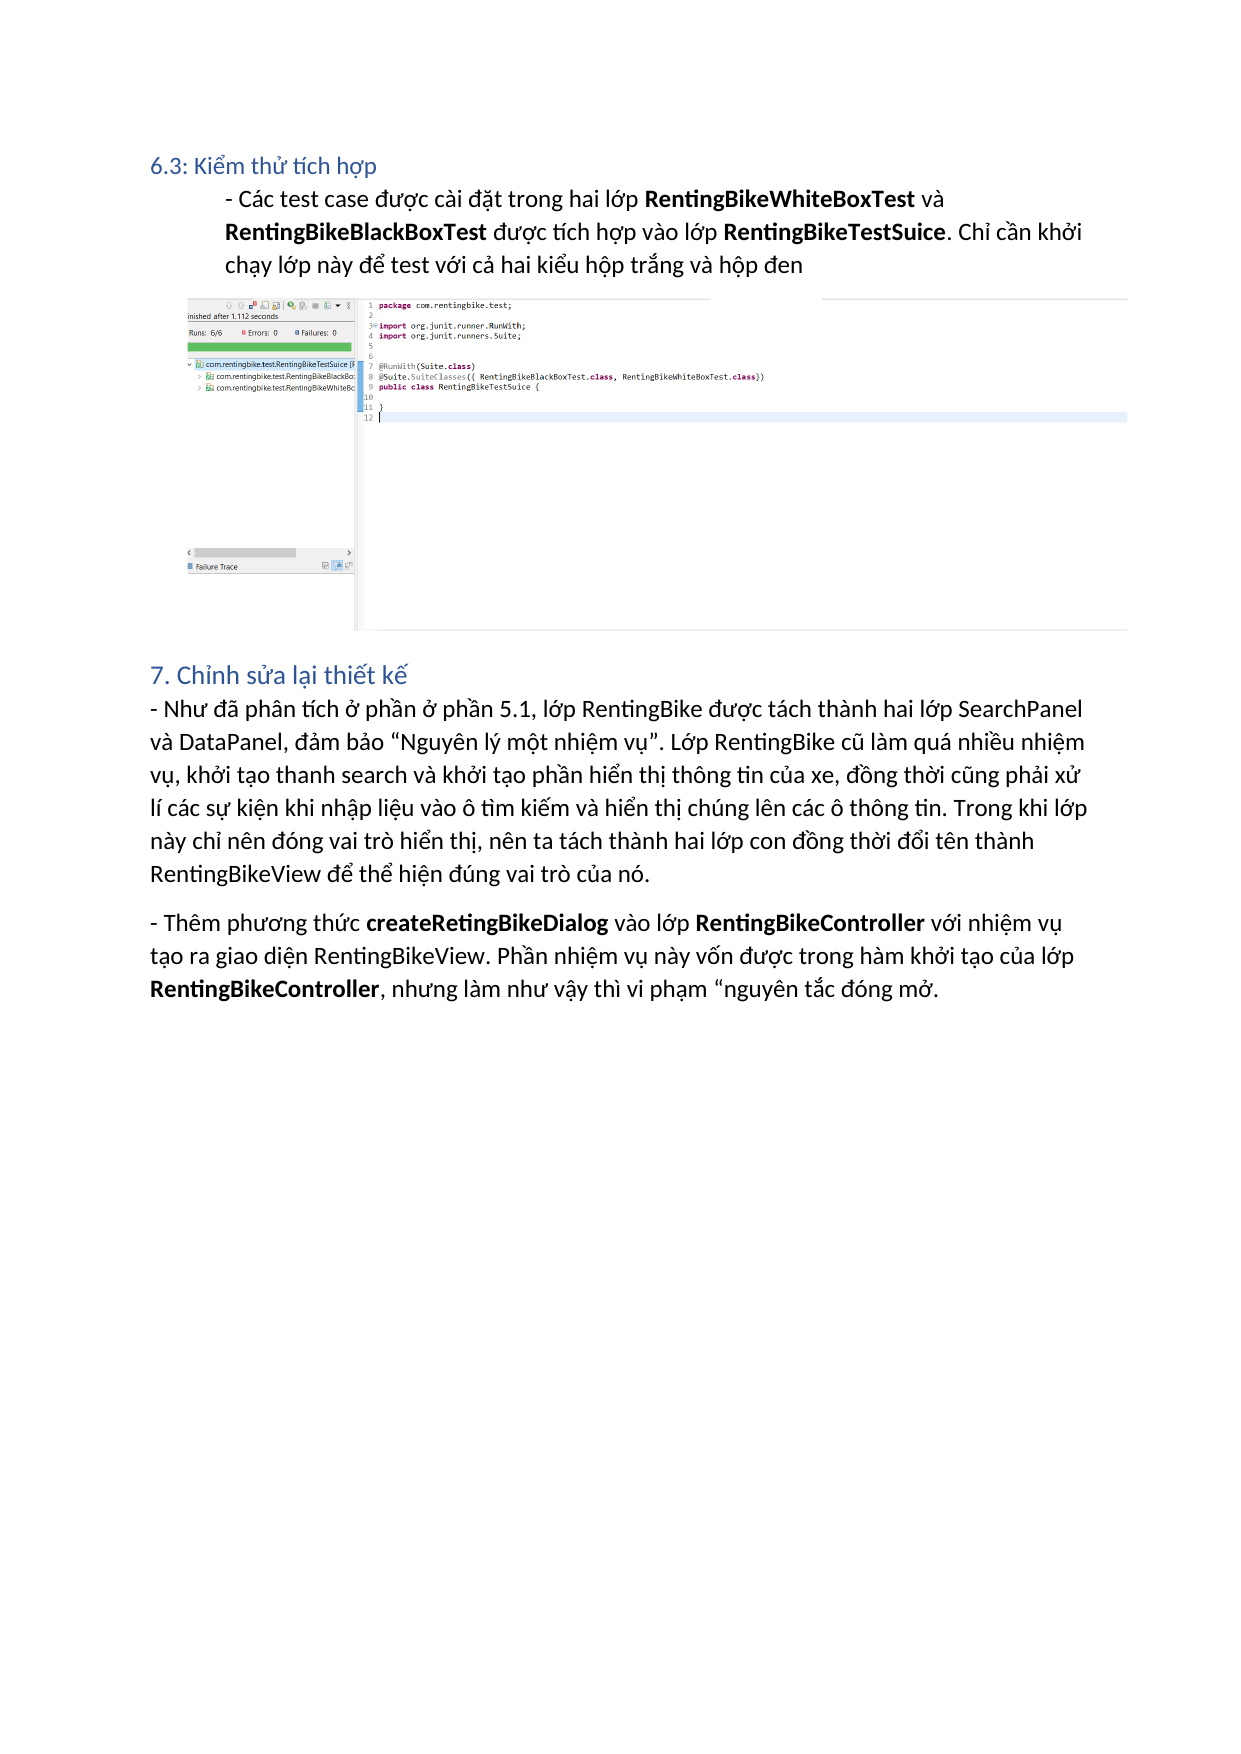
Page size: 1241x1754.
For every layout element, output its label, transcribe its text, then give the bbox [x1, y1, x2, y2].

picture [187, 298, 1128, 631]
subtitle 6.3: Kiểm thử tích hợp [150, 150, 1090, 181]
subtitle 7. Chỉnh sửa lại thiết kế [150, 658, 1090, 691]
text - Các test case được cài đặt trong hai lớp RentingBikeWhiteBoxTest và RentingBikeBlackBoxTest được tích hợp vào lớp RentingBikeTestSuice. Chỉ cần khởi chạy lớp này để test với cả hai kiểu hộp trắng và hộp đen [225, 183, 1090, 279]
text - Như đã phân tích ở phần ở phần 5.1, lớp RentingBike được tách thành hai lớp SearchPanel và DataPanel, đảm bảo “Nguyên lý một nhiệm vụ”. Lớp RentingBike cũ làm quá nhiều nhiệm vụ, khởi tạo thanh search và khởi tạo phần hiển thị thông tin của xe, đồng thời cũng phải xử lí các sự kiện khi nhập liệu vào ô tìm kiếm và hiển thị chúng lên các ô thông tin. Trong khi lớp này chỉ nên đóng vai trò hiển thị, nên ta tách thành hai lớp con đồng thời đổi tên thành RentingBikeView để thể hiện đúng vai trò của nó. [150, 693, 1090, 888]
text - Thêm phương thức createRetingBikeDialog vào lớp RentingBikeController với nhiệm vụ tạo ra giao diện RentingBikeView. Phần nhiệm vụ này vốn được trong hàm khởi tạo của lớp RentingBikeController, nhưng làm như vậy thì vi phạm “nguyên tắc đóng mở. [150, 908, 1090, 1004]
